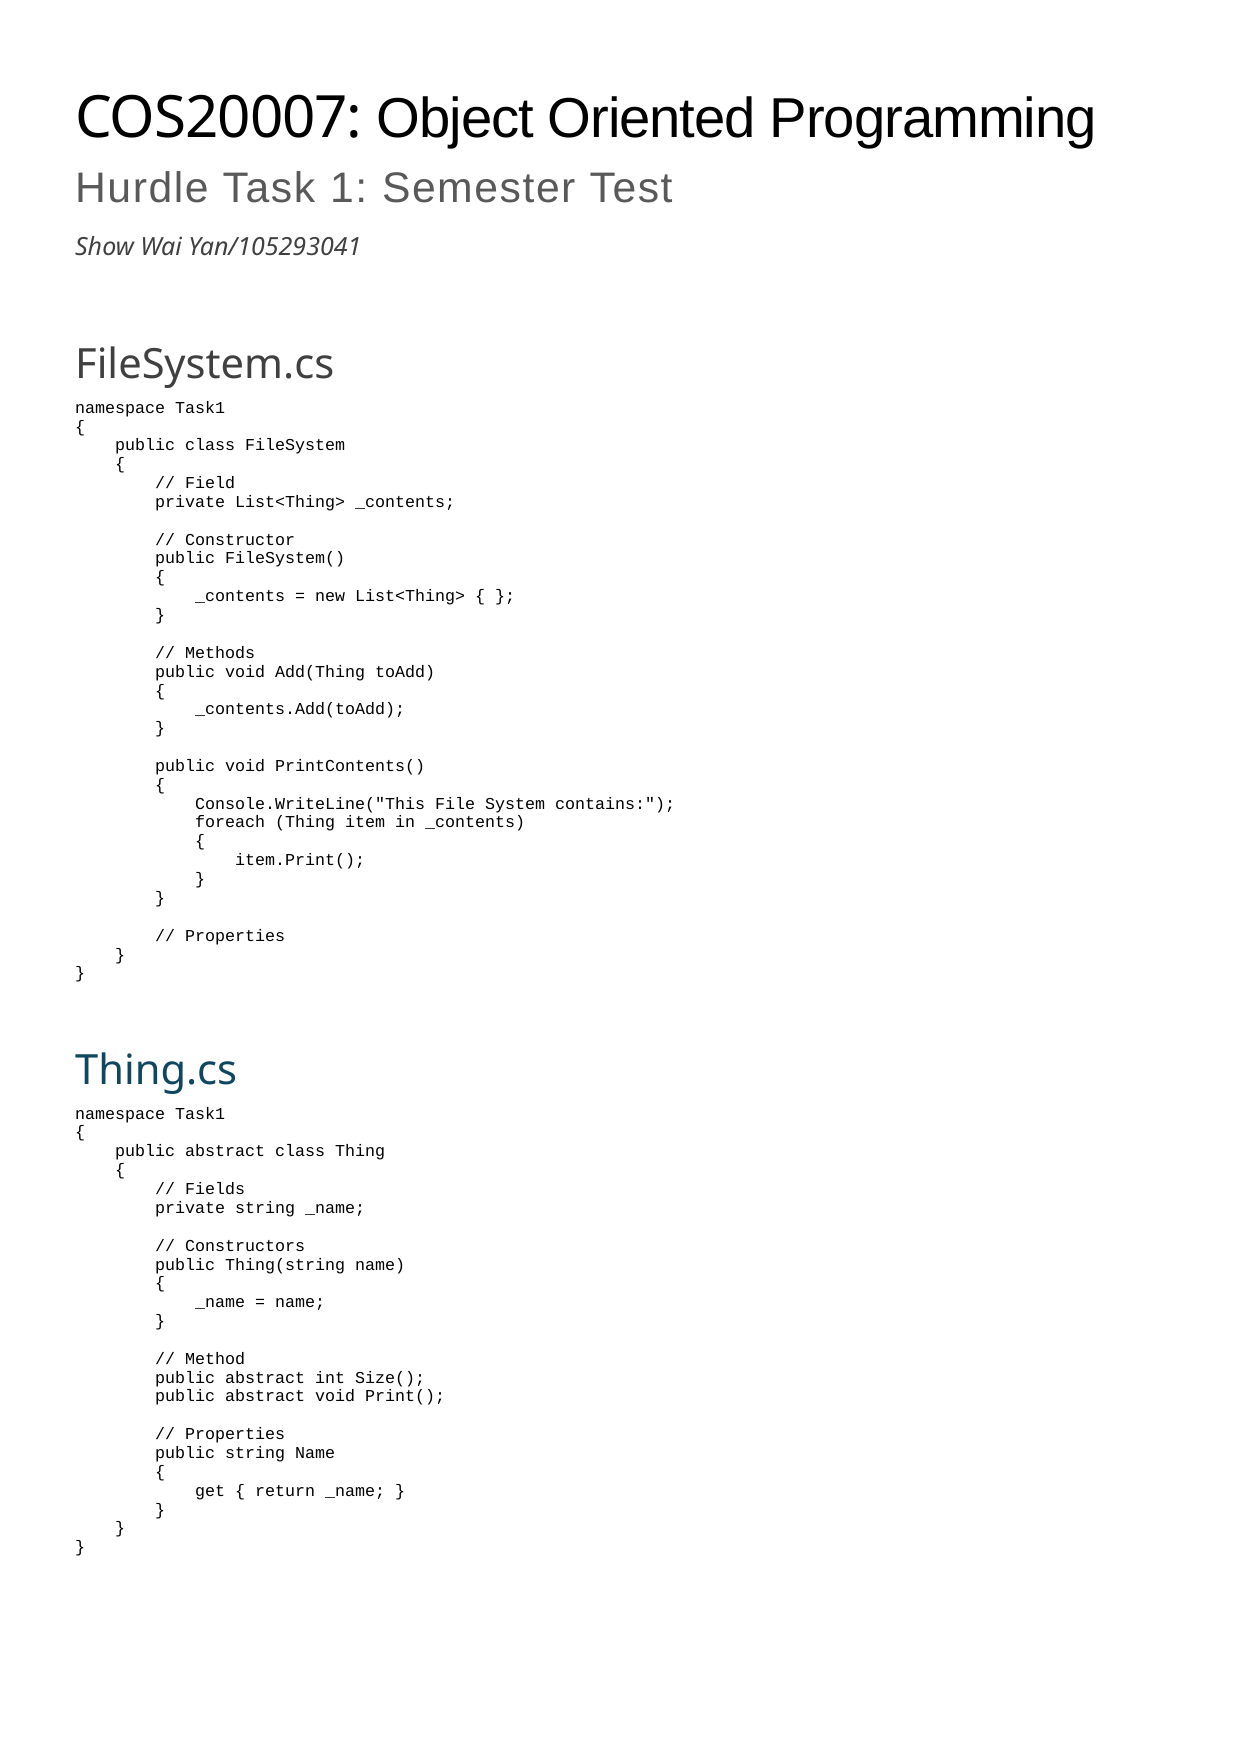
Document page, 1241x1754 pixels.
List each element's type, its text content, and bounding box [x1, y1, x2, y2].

text namespace Task1 [75, 1105, 1165, 1124]
text public void PrintContents() [75, 757, 1165, 776]
text } [75, 1520, 1165, 1539]
text public abstract int Size(); [75, 1369, 1165, 1388]
text { [75, 833, 1165, 852]
text { [75, 569, 1165, 588]
text { [75, 456, 1165, 475]
text private string _name; [75, 1199, 1165, 1218]
text public Thing(string name) [75, 1256, 1165, 1275]
text // Methods [75, 644, 1165, 663]
text public abstract class Thing [75, 1143, 1165, 1162]
text public FileSystem() [75, 550, 1165, 569]
text { [75, 1162, 1165, 1181]
text // Constructors [75, 1237, 1165, 1256]
text } [75, 1313, 1165, 1331]
subtitle Hurdle Task 1: Semester Test [75, 163, 1165, 212]
text } [75, 1501, 1165, 1520]
text // Field [75, 475, 1165, 493]
text _contents.Add(toAdd); [75, 701, 1165, 720]
text } [75, 889, 1165, 908]
text { [75, 776, 1165, 795]
text // Constructor [75, 531, 1165, 550]
text // Properties [75, 927, 1165, 946]
text Show Wai Yan/105293041 [75, 228, 1165, 263]
text namespace Task1 [75, 399, 1165, 418]
text { [75, 1275, 1165, 1294]
text public void Add(Thing toAdd) [75, 663, 1165, 682]
text } [75, 607, 1165, 626]
text } [75, 871, 1165, 889]
text Console.WriteLine("This File System contains:"); [75, 795, 1165, 814]
title COS20007: Object Oriented Programming [75, 75, 1165, 154]
text // Fields [75, 1181, 1165, 1199]
text public class FileSystem [75, 437, 1165, 456]
text public abstract void Print(); [75, 1388, 1165, 1407]
text { [75, 1124, 1165, 1143]
text { [75, 418, 1165, 437]
text private List<Thing> _contents; [75, 493, 1165, 512]
text } [75, 946, 1165, 965]
text item.Print(); [75, 852, 1165, 871]
text { [75, 682, 1165, 701]
text } [75, 720, 1165, 739]
subtitle Thing.cs [75, 1040, 1165, 1097]
text foreach (Thing item in _contents) [75, 814, 1165, 833]
text } [75, 965, 1165, 984]
subtitle FileSystem.cs [75, 334, 1165, 391]
text // Method [75, 1350, 1165, 1369]
text _name = name; [75, 1294, 1165, 1313]
text } [75, 1539, 1165, 1558]
text _contents = new List<Thing> { }; [75, 588, 1165, 607]
text public string Name [75, 1444, 1165, 1463]
text get { return _name; } [75, 1482, 1165, 1501]
text { [75, 1463, 1165, 1482]
text // Properties [75, 1426, 1165, 1444]
